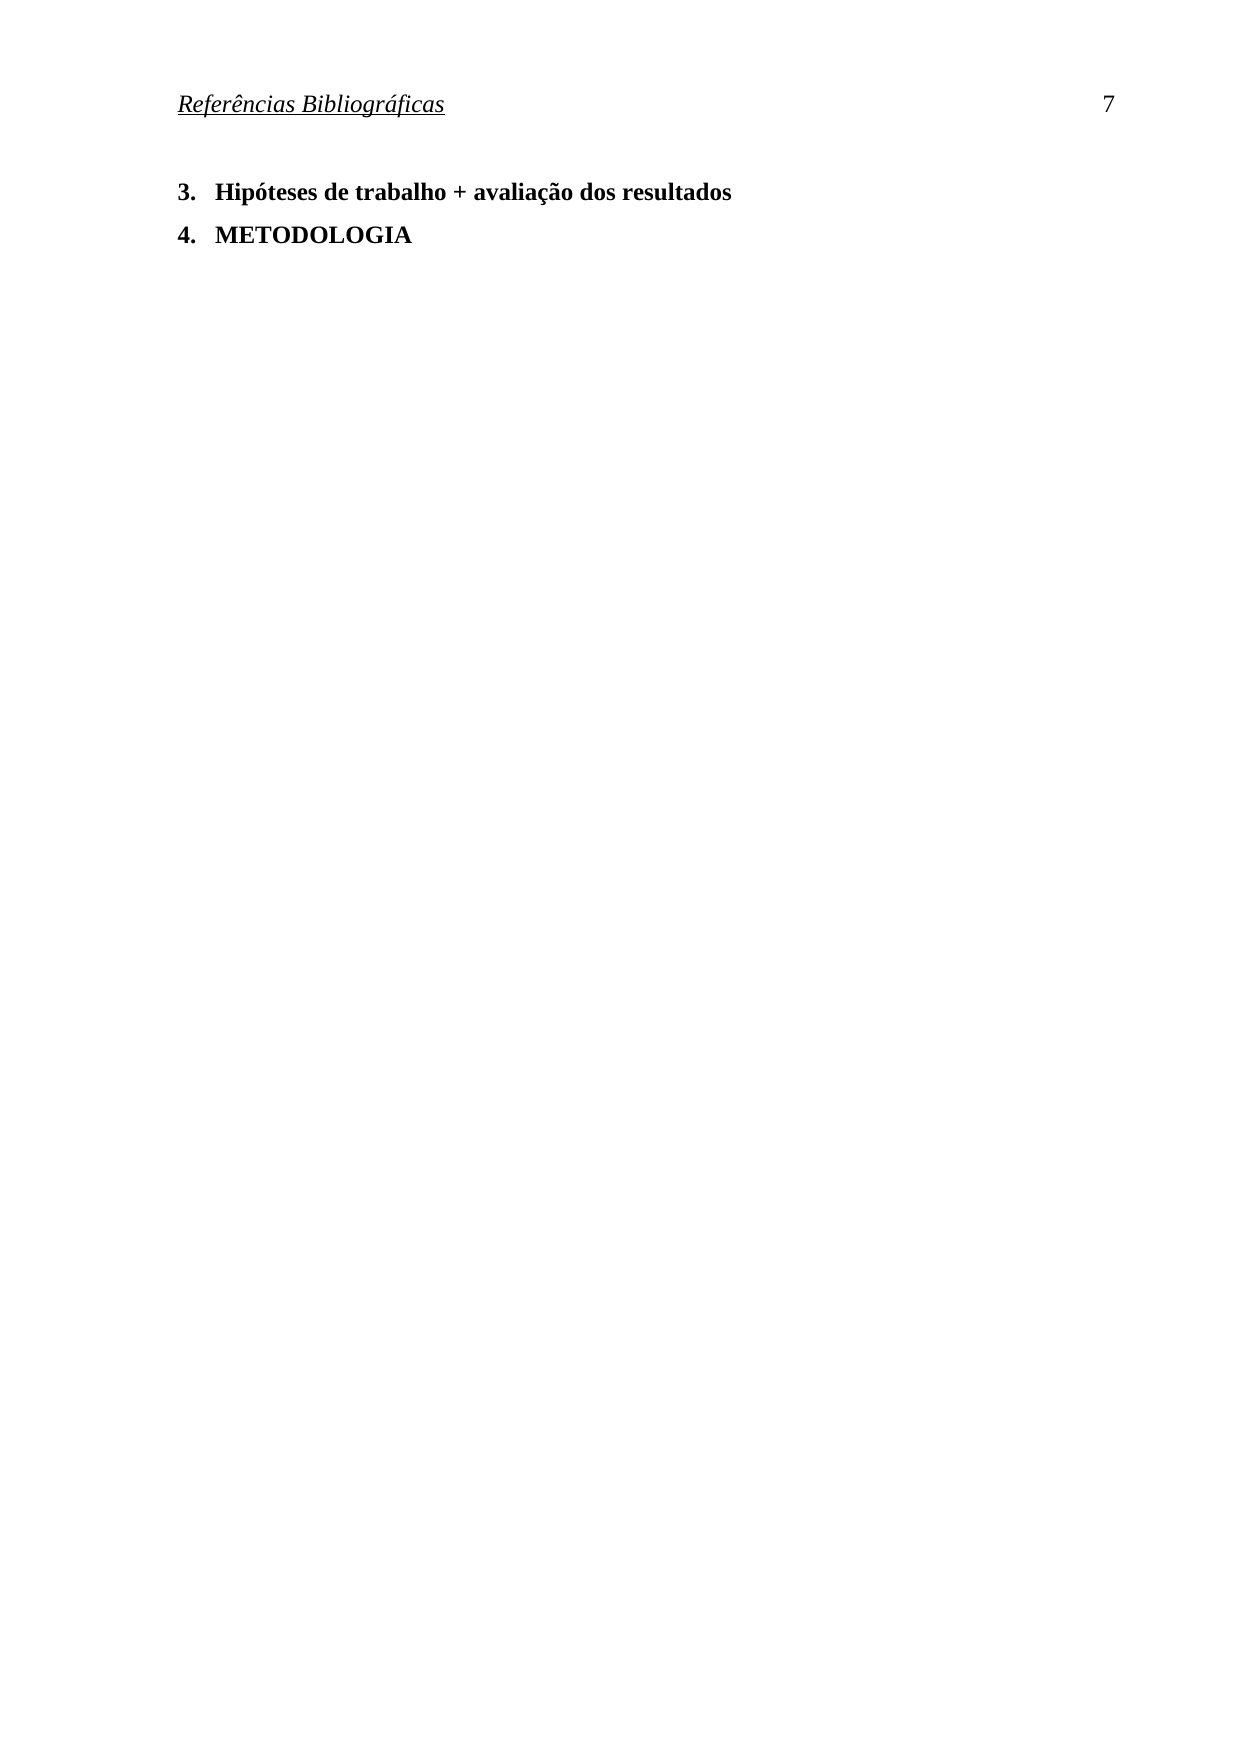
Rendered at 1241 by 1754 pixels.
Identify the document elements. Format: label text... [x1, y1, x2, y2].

list METODOLOGIA [177, 220, 1122, 249]
list Hipóteses de trabalho + avaliação dos resultados [177, 177, 1122, 206]
